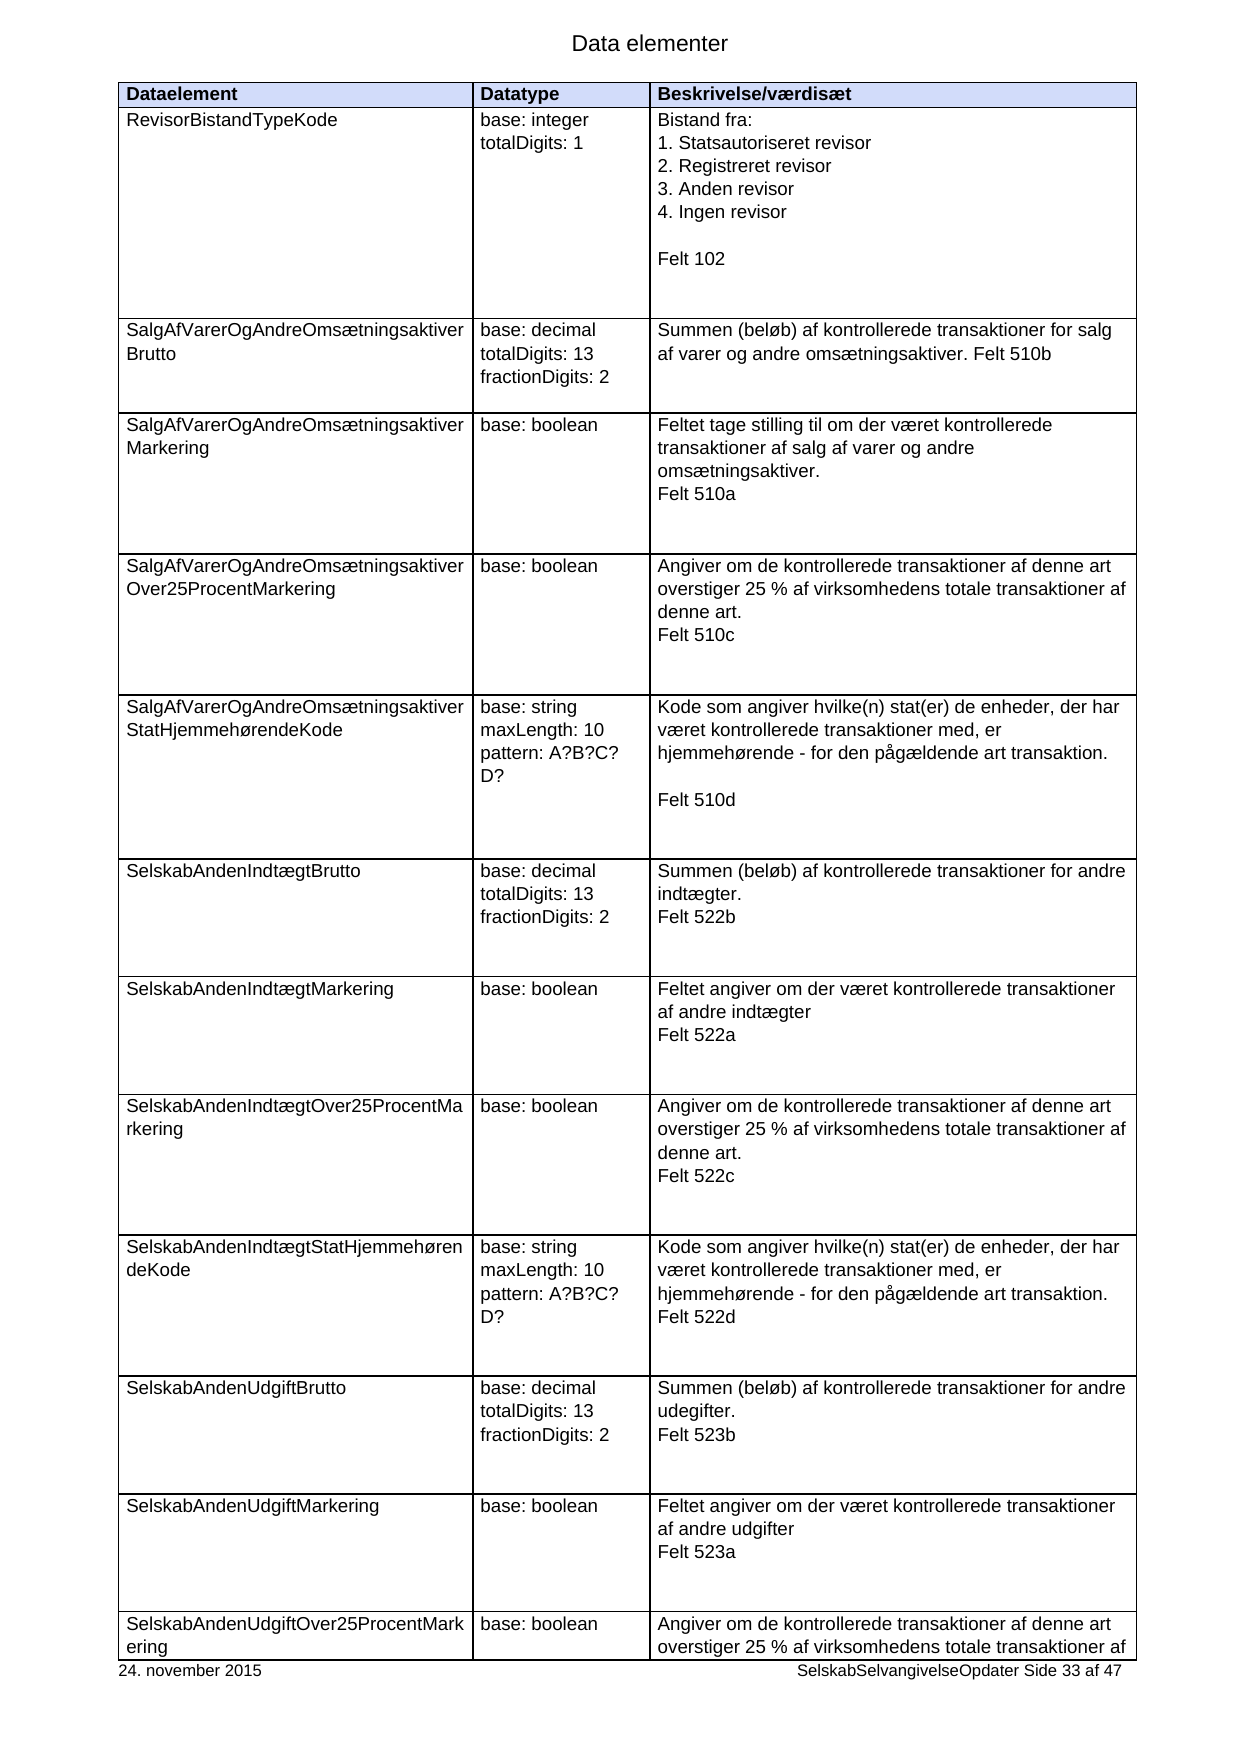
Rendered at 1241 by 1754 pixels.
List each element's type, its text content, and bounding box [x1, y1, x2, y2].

table_cell Summen (beløb) af kontrollerede transaktioner for andre udegifter. Felt 523b [651, 1377, 1136, 1493]
table_cell Kode som angiver hvilke(n) stat(er) de enheder, der har været kontrollerede transaktioner med, er hjemmehørende - for den pågældende art transaktion. Felt 510d [651, 696, 1136, 858]
table_cell base: string maxLength: 10 pattern: A?B?C?D? [474, 1236, 649, 1375]
table_cell base: decimal totalDigits: 13 fractionDigits: 2 [474, 860, 649, 976]
table_cell base: integer totalDigits: 1 [474, 108, 649, 317]
table_cell SelskabAndenIndtægtMarkering [119, 977, 472, 1093]
table_cell Feltet angiver om der været kontrollerede transaktioner af andre udgifter Felt 523a [651, 1495, 1136, 1611]
table_cell RevisorBistandTypeKode [119, 108, 472, 317]
table_cell base: string maxLength: 10 pattern: A?B?C?D? [474, 696, 649, 858]
table_cell Kode som angiver hvilke(n) stat(er) de enheder, der har været kontrollerede transaktioner med, er hjemmehørende - for den pågældende art transaktion. Felt 522d [651, 1236, 1136, 1375]
table_cell SelskabAndenUdgiftBrutto [119, 1377, 472, 1493]
table_header Datatype [474, 83, 649, 107]
table_cell SalgAfVarerOgAndreOmsætningsaktiverOver25ProcentMarkering [119, 555, 472, 694]
table_cell base: decimal totalDigits: 13 fractionDigits: 2 [474, 319, 649, 412]
table_cell base: boolean [474, 1612, 649, 1659]
table_cell SalgAfVarerOgAndreOmsætningsaktiverStatHjemmehørendeKode [119, 696, 472, 858]
table_cell base: boolean [474, 1495, 649, 1611]
table_cell SalgAfVarerOgAndreOmsætningsaktiverBrutto [119, 319, 472, 412]
table_cell SelskabAndenIndtægtOver25ProcentMarkering [119, 1095, 472, 1234]
table_cell SelskabAndenIndtægtBrutto [119, 860, 472, 976]
table_header Beskrivelse/værdisæt [651, 83, 1136, 107]
table_cell Summen (beløb) af kontrollerede transaktioner for salg af varer og andre omsætningsaktiver. Felt 510b [651, 319, 1136, 412]
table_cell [651, 1612, 1136, 1659]
table_cell base: boolean [474, 555, 649, 694]
table_cell Bistand fra: 1. Statsautoriseret revisor 2. Registreret revisor 3. Anden revisor 4. Ingen revisor Felt 102 [651, 108, 1136, 317]
table_cell Summen (beløb) af kontrollerede transaktioner for andre indtægter. Felt 522b [651, 860, 1136, 976]
table_cell SalgAfVarerOgAndreOmsætningsaktiverMarkering [119, 414, 472, 553]
table_cell base: decimal totalDigits: 13 fractionDigits: 2 [474, 1377, 649, 1493]
table_header Dataelement [119, 83, 472, 107]
table_cell Feltet tage stilling til om der været kontrollerede transaktioner af salg af varer og andre omsætningsaktiver. Felt 510a [651, 414, 1136, 553]
table_cell Angiver om de kontrollerede transaktioner af denne art overstiger 25 % af virksomhedens totale transaktioner af denne art. Felt 522c [651, 1095, 1136, 1234]
table_cell Feltet angiver om der været kontrollerede transaktioner af andre indtægter Felt 522a [651, 977, 1136, 1093]
table_cell SelskabAndenUdgiftMarkering [119, 1495, 472, 1611]
table_cell base: boolean [474, 414, 649, 553]
table_cell Angiver om de kontrollerede transaktioner af denne art overstiger 25 % af virksomhedens totale transaktioner af denne art. Felt 510c [651, 555, 1136, 694]
table_cell SelskabAndenIndtægtStatHjemmehørendeKode [119, 1236, 472, 1375]
table_cell base: boolean [474, 977, 649, 1093]
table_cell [119, 1612, 472, 1659]
table_cell base: boolean [474, 1095, 649, 1234]
